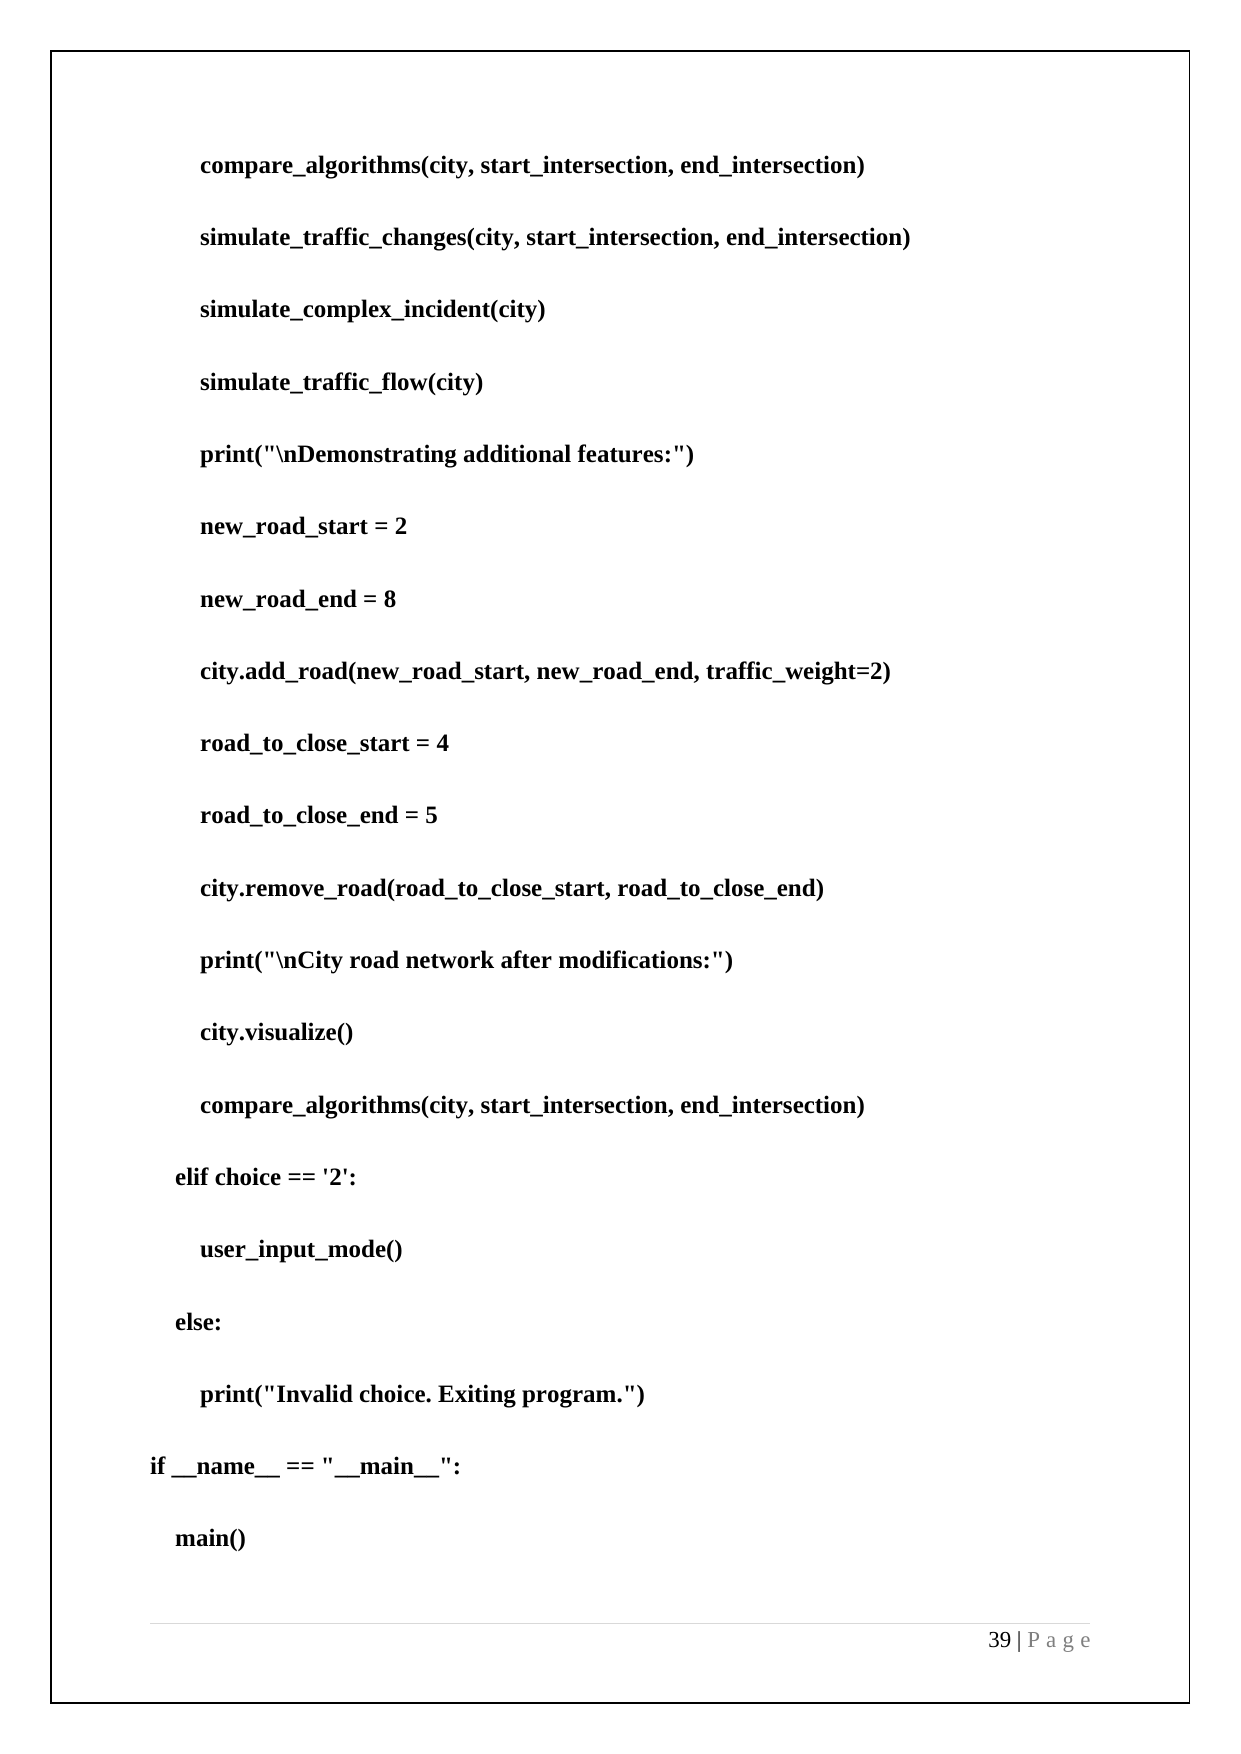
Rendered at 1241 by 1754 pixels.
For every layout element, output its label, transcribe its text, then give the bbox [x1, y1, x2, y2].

text compare_algorithms(city, start_intersection, end_intersection) [150, 150, 1090, 179]
text city.visualize() [150, 1017, 1090, 1046]
text new_road_start = 2 [150, 511, 1090, 540]
text print("\nCity road network after modifications:") [150, 945, 1090, 974]
text city.add_road(new_road_start, new_road_end, traffic_weight=2) [150, 656, 1090, 685]
text elif choice == '2': [150, 1162, 1090, 1191]
text main() [150, 1523, 1090, 1552]
text if __name__ == "__main__": [150, 1451, 1090, 1480]
text new_road_end = 8 [150, 584, 1090, 612]
text simulate_complex_incident(city) [150, 294, 1090, 323]
text city.remove_road(road_to_close_start, road_to_close_end) [150, 873, 1090, 902]
text print("Invalid choice. Exiting program.") [150, 1379, 1090, 1408]
text road_to_close_end = 5 [150, 801, 1090, 829]
text user_input_mode() [150, 1234, 1090, 1263]
text simulate_traffic_flow(city) [150, 367, 1090, 396]
text road_to_close_start = 4 [150, 728, 1090, 757]
text simulate_traffic_changes(city, start_intersection, end_intersection) [150, 222, 1090, 251]
text print("\nDemonstrating additional features:") [150, 439, 1090, 468]
text else: [150, 1307, 1090, 1335]
text compare_algorithms(city, start_intersection, end_intersection) [150, 1090, 1090, 1118]
